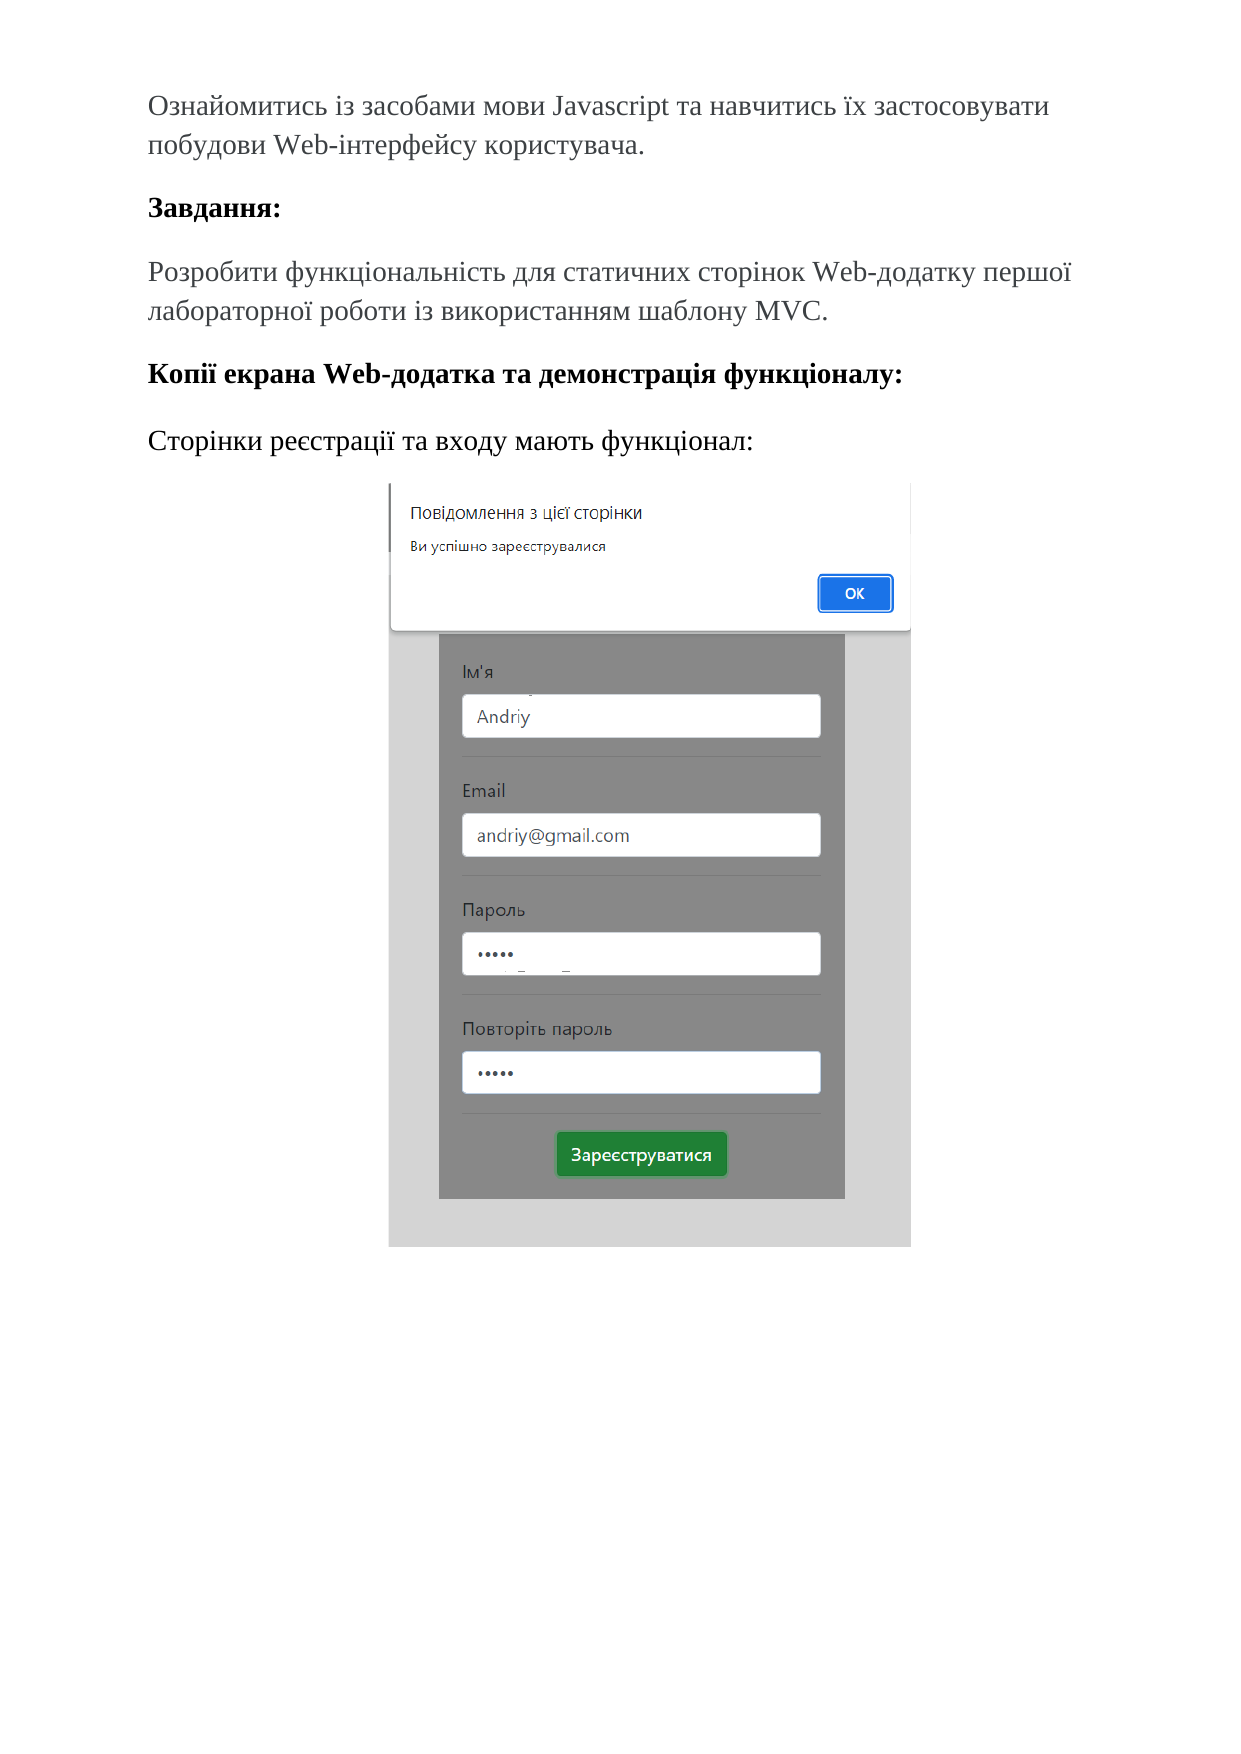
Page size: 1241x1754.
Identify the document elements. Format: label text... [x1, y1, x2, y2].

picture [388, 483, 911, 1247]
text Ознайомитись із засобами мови Javascript та навчитись їх застосовувати побудови Web-інтерфейсу користувача. [148, 88, 1152, 161]
text Копії екрана Web-додатка та демонстрація функціоналу: [148, 356, 1152, 390]
text Завдання: [148, 191, 1152, 224]
text Розробити функціональність для статичних сторінок Web-додатку першої лабораторної роботи із використанням шаблону MVC. [148, 254, 1152, 326]
text Сторінки реєстрації та входу мають функціонал: [148, 423, 1152, 483]
